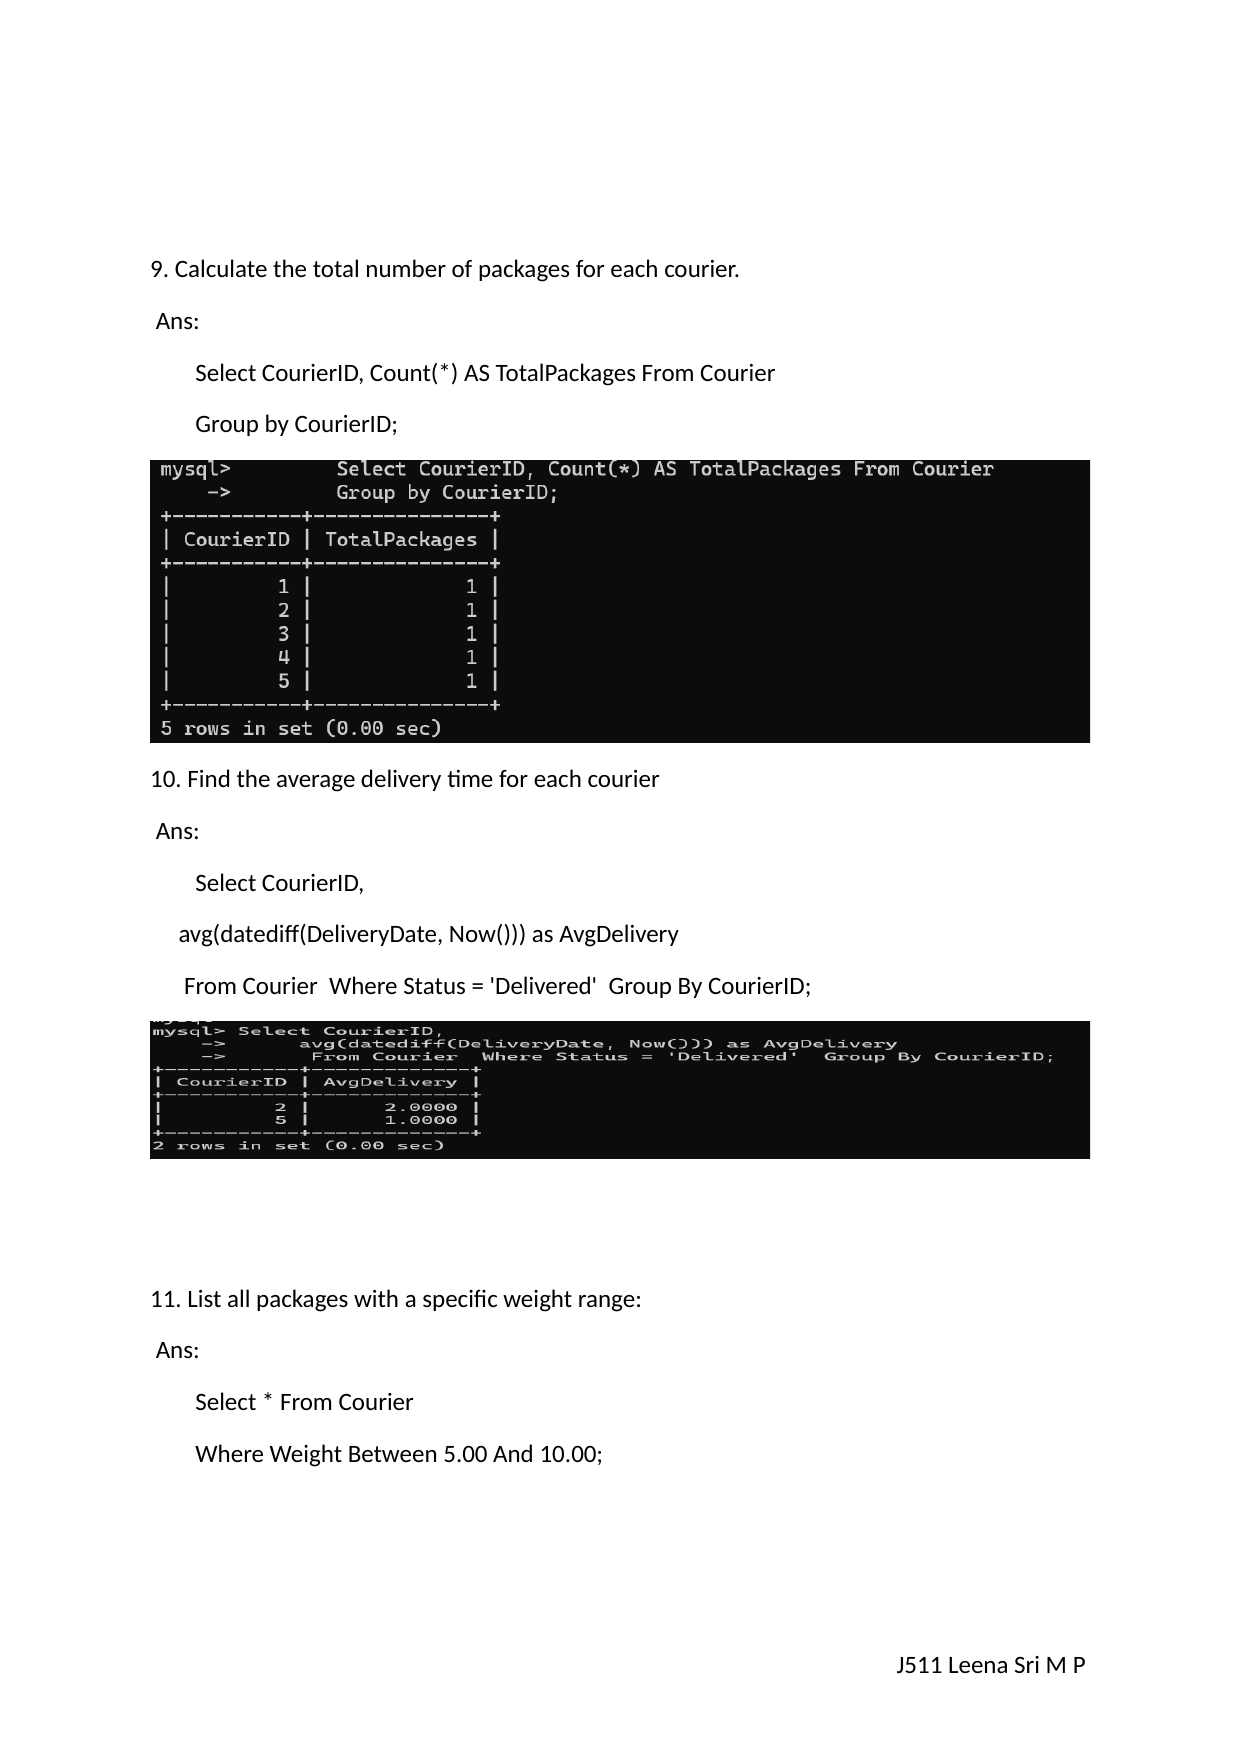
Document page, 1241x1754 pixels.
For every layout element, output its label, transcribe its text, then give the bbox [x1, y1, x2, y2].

text Select * From Courier [150, 1386, 1090, 1417]
picture [150, 460, 1091, 743]
text Ans: [150, 815, 1090, 846]
text 9. Calculate the total number of packages for each courier. [150, 253, 1090, 284]
text Ans: [150, 1334, 1090, 1365]
text From Courier Where Status = 'Delivered' Group By CourierID; [150, 970, 1090, 1001]
text Where Weight Between 5.00 And 10.00; [150, 1438, 1090, 1468]
text avg(datediff(DeliveryDate, Now())) as AvgDelivery [150, 918, 1090, 949]
text 11. List all packages with a specific weight range: [150, 1283, 1090, 1313]
text Select CourierID, Count(*) AS TotalPackages From Courier [150, 357, 1090, 387]
picture [150, 1021, 1091, 1159]
text Select CourierID, [150, 867, 1090, 897]
text Ans: [150, 305, 1090, 336]
text Group by CourierID; [150, 408, 1090, 439]
text 10. Find the average delivery time for each courier [150, 763, 1090, 794]
